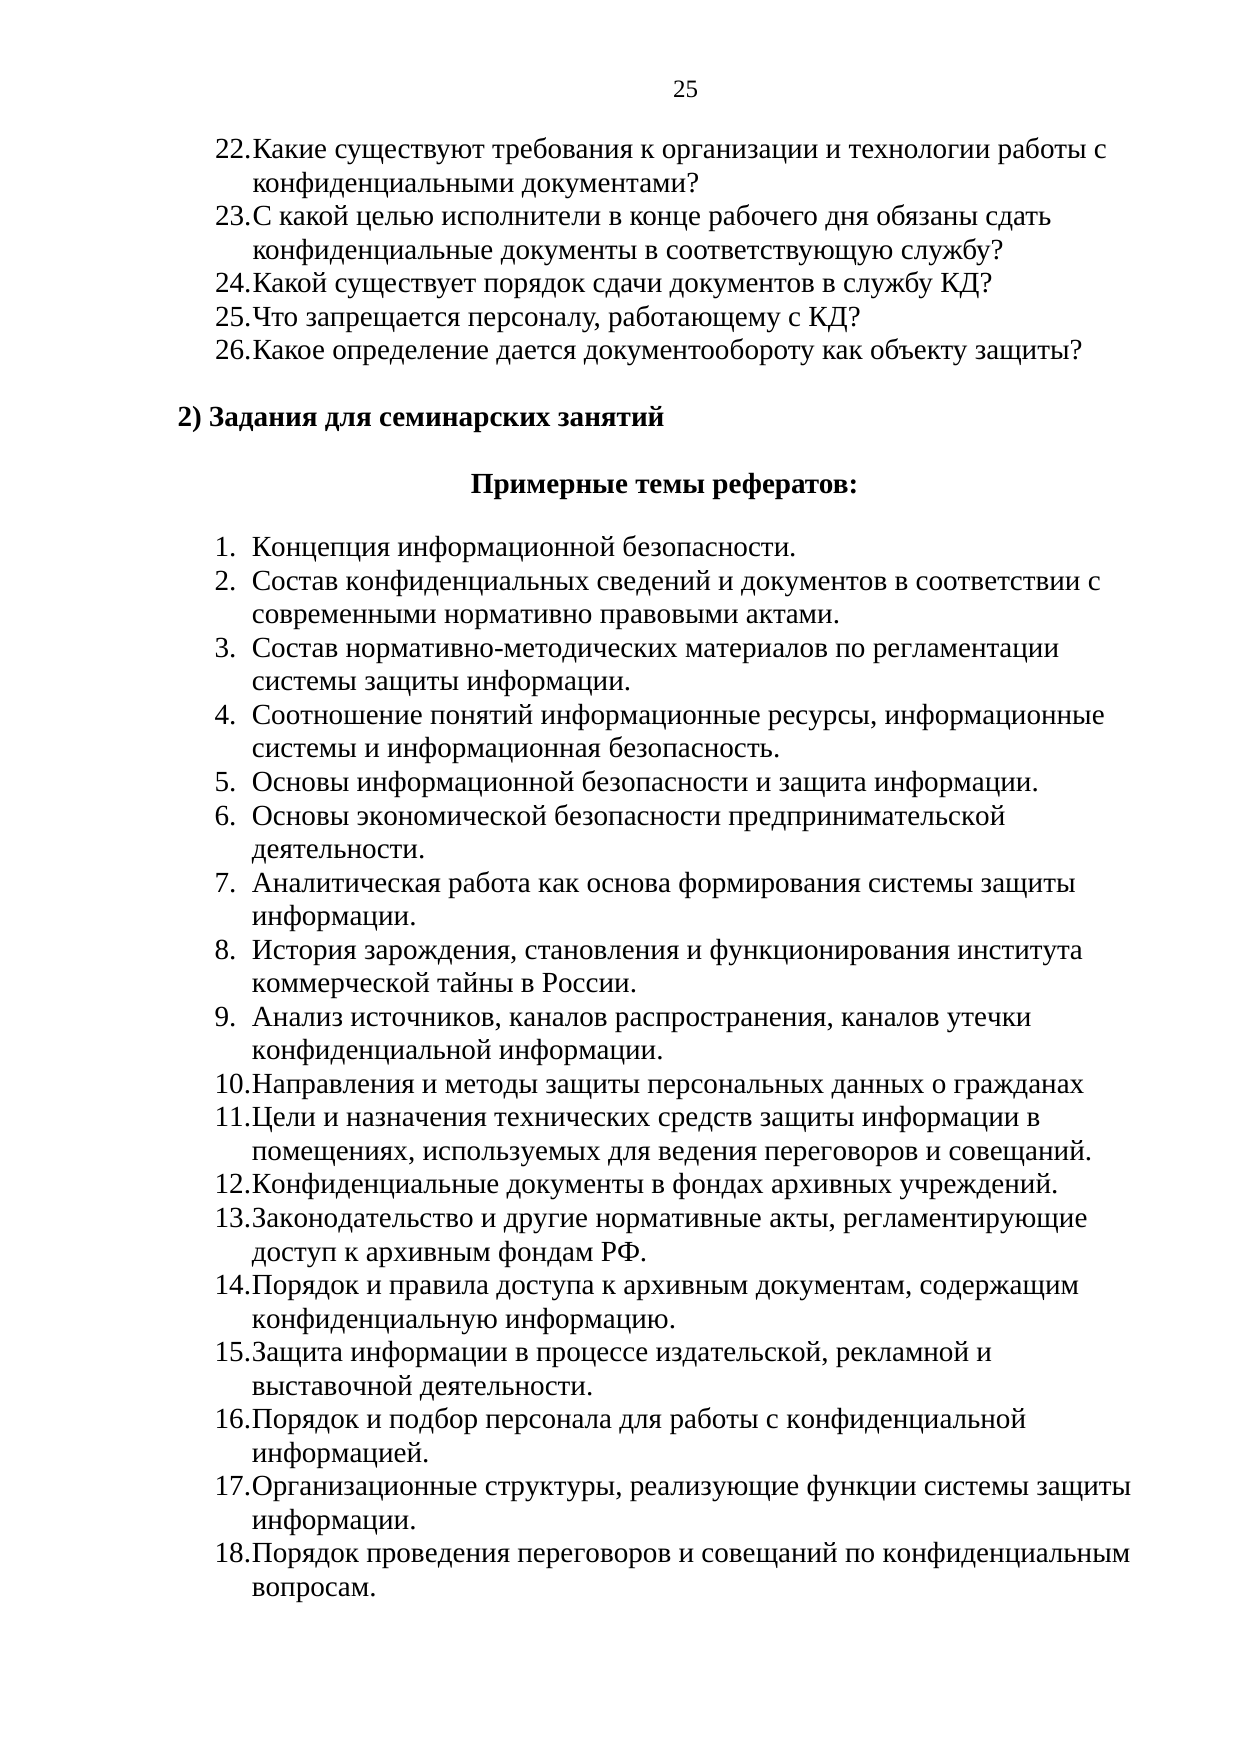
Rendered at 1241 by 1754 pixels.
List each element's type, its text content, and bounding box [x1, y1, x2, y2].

list История зарождения, становления и функционирования института коммерческой тайны в России. [214, 932, 1152, 999]
list Конфиденциальные документы в фондах архивных учреждений. [214, 1167, 1152, 1200]
list Порядок и подбор персонала для работы с конфиденциальной информацией. [214, 1401, 1152, 1468]
list Какое определение дается документообороту как объекту защиты? [215, 332, 1152, 366]
list Какие существуют требования к организации и технологии работы с конфиденциальными документами? [215, 131, 1152, 198]
list Состав нормативно-методических материалов по регламентации системы защиты информации. [214, 630, 1152, 697]
list Анализ источников, каналов распространения, каналов утечки конфиденциальной информации. [214, 999, 1152, 1066]
list Что запрещается персоналу, работающему с КД? [215, 299, 1152, 332]
list С какой целью исполнители в конце рабочего дня обязаны сдать конфиденциальные документы в соответствующую службу? [215, 198, 1152, 265]
list Какой существует порядок сдачи документов в службу КД? [215, 265, 1152, 299]
text 2) Задания для семинарских занятий [177, 399, 1152, 433]
list Законодательство и другие нормативные акты, регламентирующие доступ к архивным фондам РФ. [214, 1200, 1152, 1267]
list Порядок проведения переговоров и совещаний по конфиденциальным вопросам. [214, 1536, 1152, 1603]
list Концепция информационной безопасности. [214, 529, 1152, 563]
list Защита информации в процессе издательской, рекламной и выставочной деятельности. [214, 1334, 1152, 1401]
list Организационные структуры, реализующие функции системы защиты информации. [214, 1468, 1152, 1536]
text Примерные темы рефератов: [177, 467, 1152, 500]
list Направления и методы защиты персональных данных о гражданах [214, 1066, 1152, 1099]
list Аналитическая работа как основа формирования системы защиты информации. [214, 865, 1152, 932]
list Порядок и правила доступа к архивным документам, содержащим конфиденциальную информацию. [214, 1267, 1152, 1334]
list Состав конфиденциальных сведений и документов в соответствии с современными нормативно правовыми актами. [214, 563, 1152, 630]
list Основы информационной безопасности и защита информации. [214, 764, 1152, 798]
list Цели и назначения технических средств защиты информации в помещениях, используемых для ведения переговоров и совещаний. [214, 1099, 1152, 1167]
list Основы экономической безопасности предпринимательской деятельности. [214, 798, 1152, 865]
list Соотношение понятий информационные ресурсы, информационные системы и информационная безопасность. [214, 697, 1152, 764]
